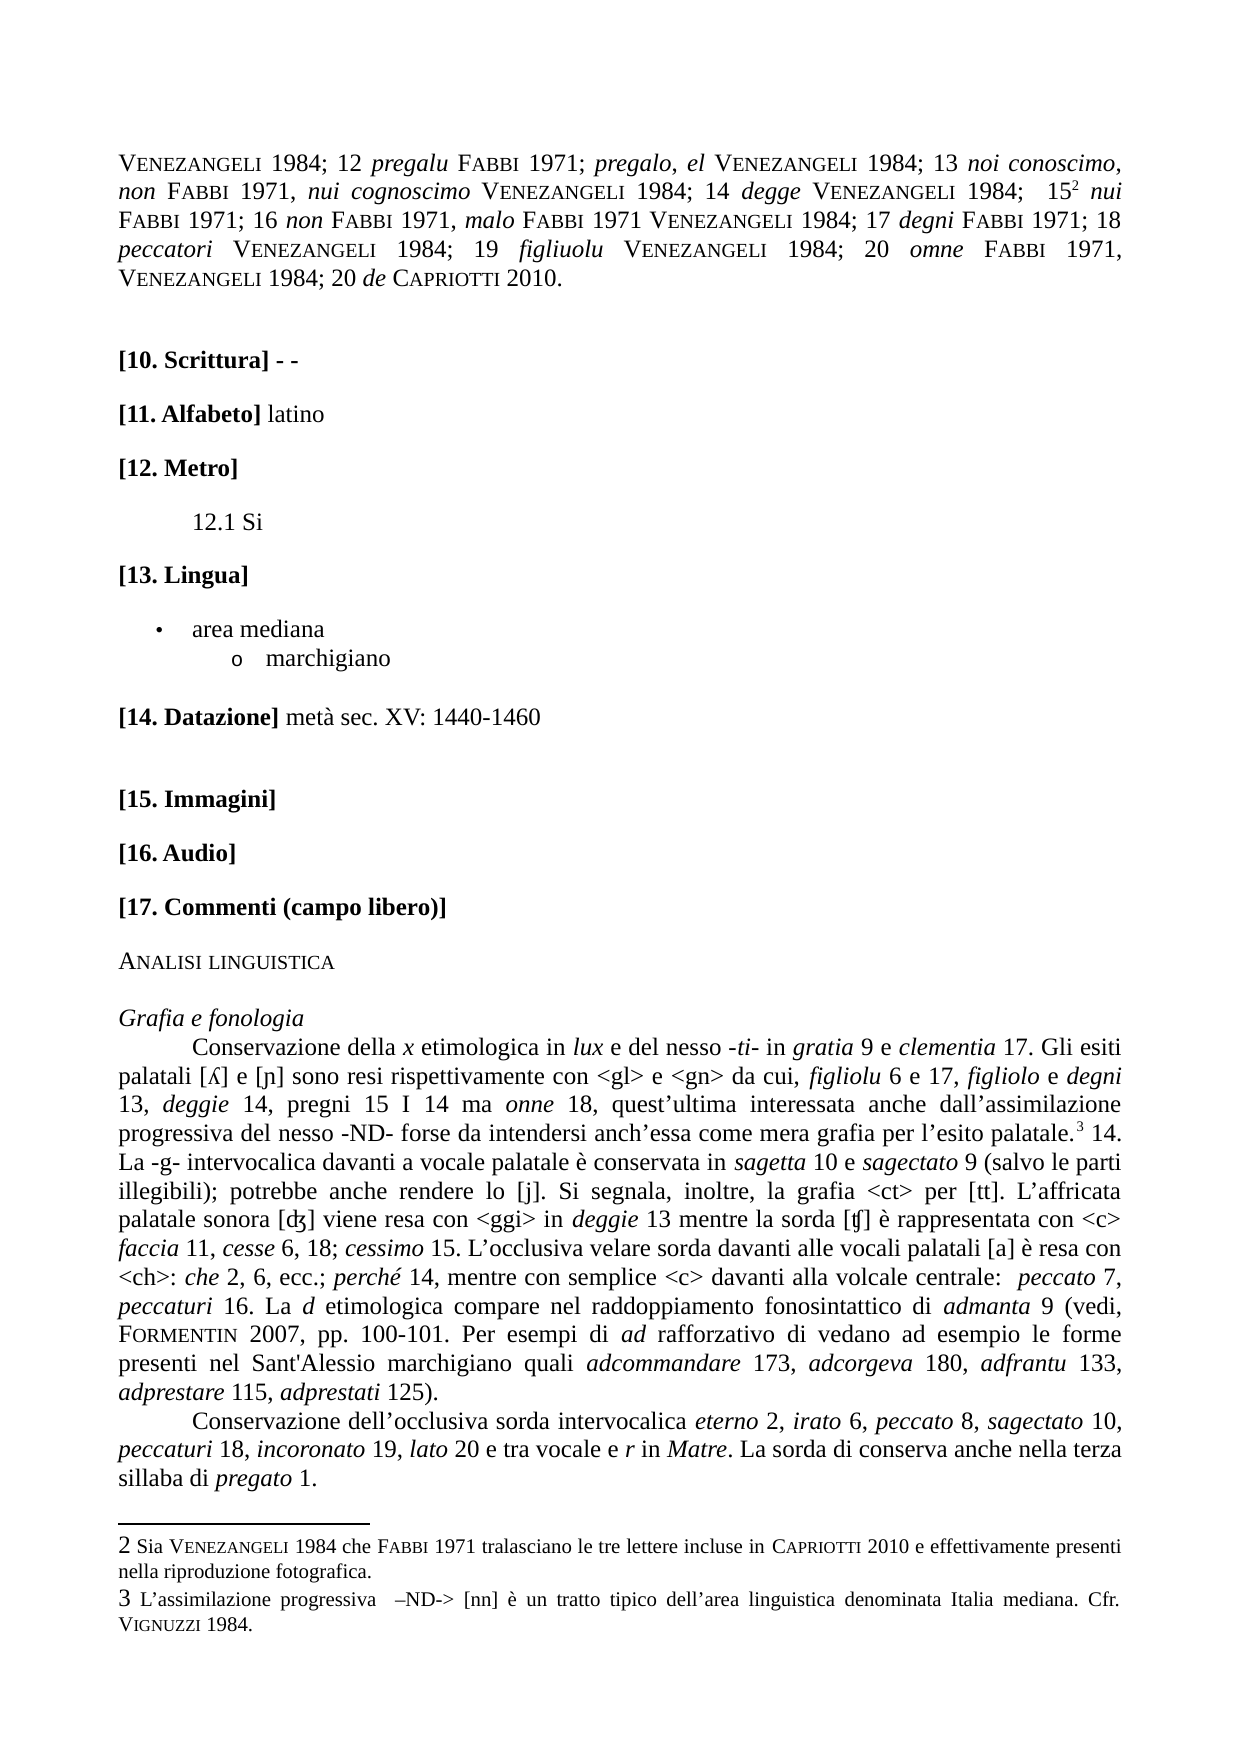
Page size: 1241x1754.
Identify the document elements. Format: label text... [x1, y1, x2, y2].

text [118, 148, 1122, 291]
text [10. Scrittura] - - [118, 345, 1122, 374]
list area mediana [156, 614, 1122, 643]
text [12. Metro] [118, 453, 1122, 482]
text [13. Lingua] [118, 561, 1122, 589]
text [17. Commenti (campo libero)] [118, 892, 1122, 921]
text Analisi linguistica [118, 946, 1122, 974]
text 12.1 Si [118, 507, 1122, 536]
text Grafia e fonologia [118, 1003, 1122, 1032]
text [16. Audio] [118, 838, 1122, 867]
text [14. Datazione] metà sec. XV: 1440-1460 [118, 702, 1122, 730]
text Conservazione della x etimologica in lux e del nesso -ti- in gratia 9 e clementia 17. Gli esiti palatali [ʎ] e [ɲ] sono resi rispettivamente con <gl> e <gn> da cui, figliolu 6 e 17, figliolo e degni 13, deggie 14, pregni 15 I 14 ma onne 18, quest’ultima interessata anche dall’assimilazione progressiva del nesso -ND- forse da intendersi anch’essa come mera grafia per l’esito palatale. 14. La -g- intervocalica davanti a vocale palatale è conservata in sagetta 10 e sagectato 9 (salvo le parti illegibili); potrebbe anche rendere lo [j]. Si segnala, inoltre, la grafia <ct> per [tt]. L’affricata palatale sonora [ʤ] viene resa con <ggi> in deggie 13 mentre la sorda [ʧ] è rappresentata con <c> faccia 11, cesse 6, 18; cessimo 15. L’occlusiva velare sorda davanti alle vocali palatali [a] è resa con <ch>: che 2, 6, ecc.; perché 14, mentre con semplice <c> davanti alla volcale centrale: peccato 7, peccaturi 16. La d etimologica compare nel raddoppiamento fonosintattico di admanta 9 (vedi, Formentin 2007, pp. 100-101. Per esempi di ad rafforzativo di vedano ad esempio le forme presenti nel Sant'Alessio marchigiano quali adcommandare 173, adcorgeva 180, adfrantu 133, adprestare 115, adprestati 125). [118, 1032, 1122, 1406]
text [15. Immagini] [118, 784, 1122, 813]
list marchigiano [231, 643, 1122, 673]
text [11. Alfabeto] latino [118, 399, 1122, 428]
text Conservazione dell’occlusiva sorda intervocalica eterno 2, irato 6, peccato 8, sagectato 10, peccaturi 18, incoronato 19, lato 20 e tra vocale e r in Matre. La sorda di conserva anche nella terza sillaba di pregato 1. [118, 1406, 1122, 1492]
